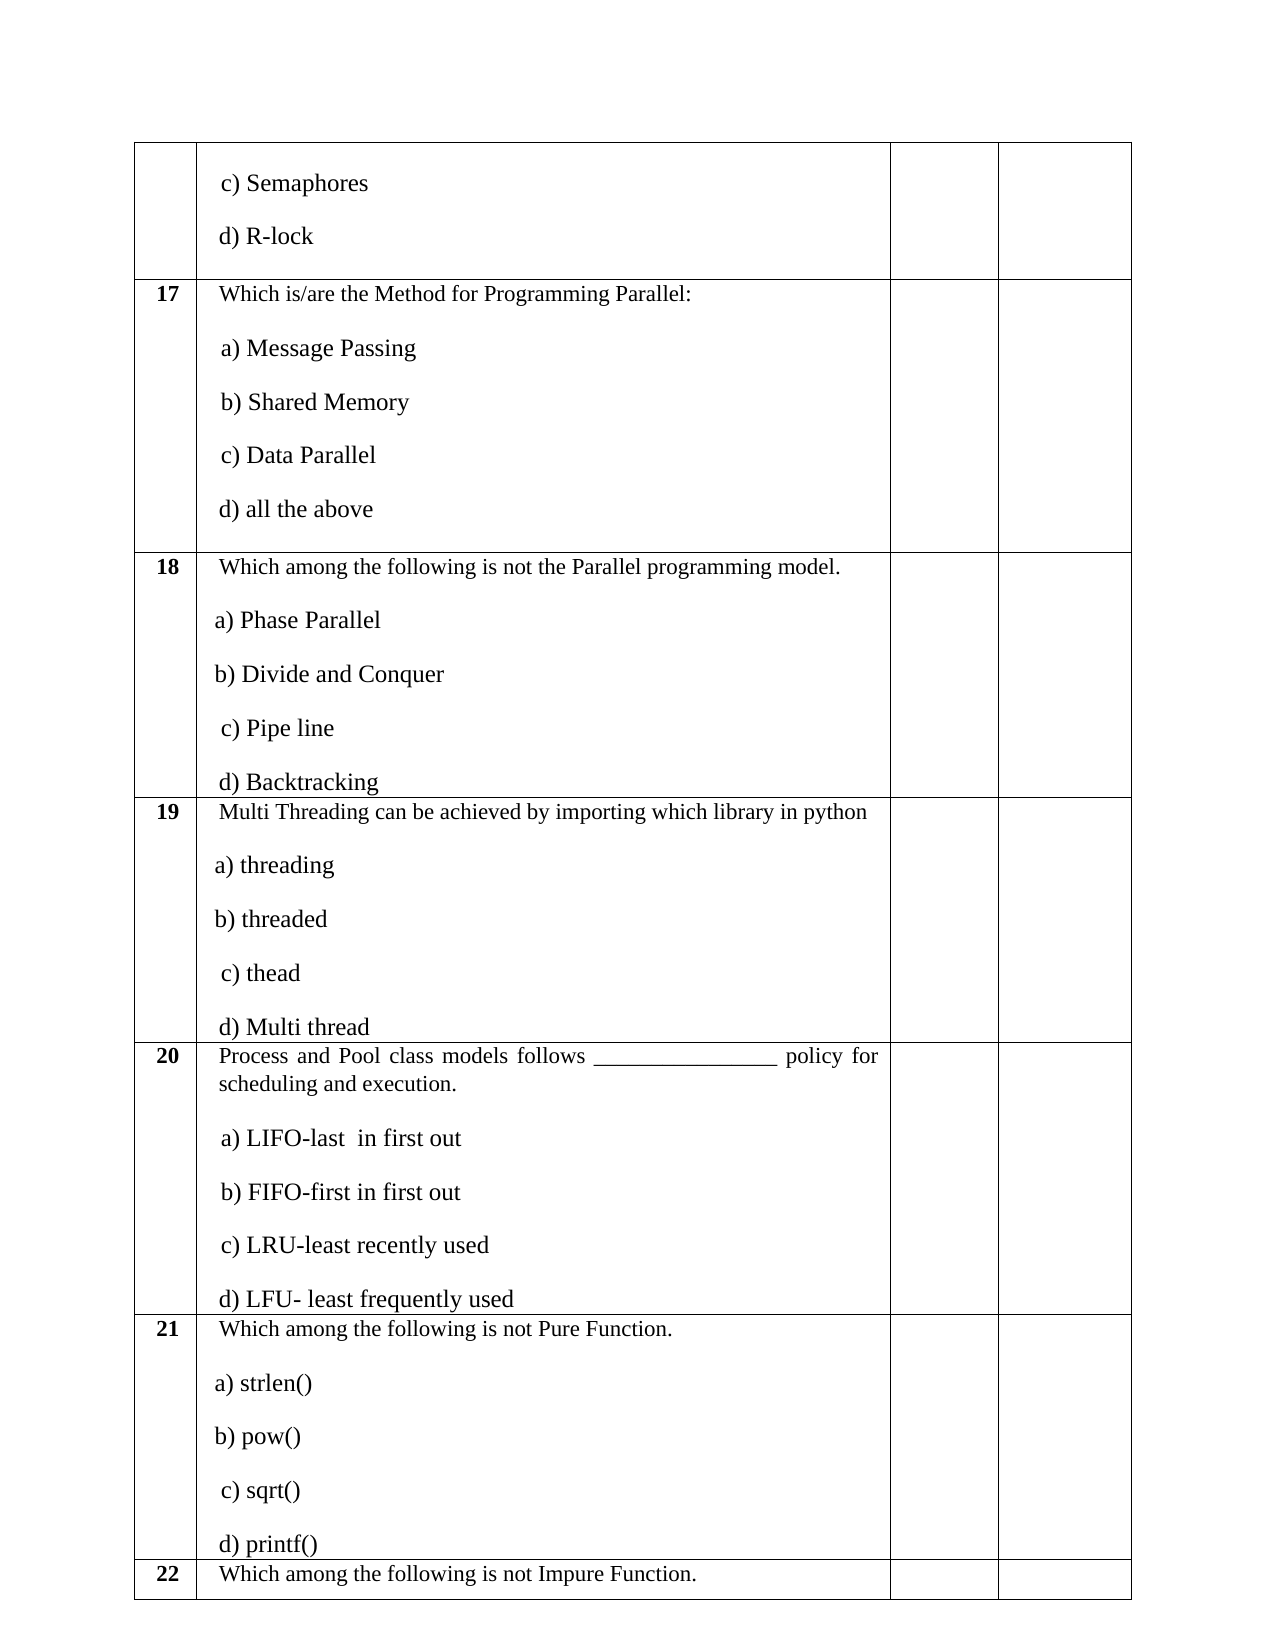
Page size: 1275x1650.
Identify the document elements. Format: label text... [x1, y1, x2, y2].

table_cell [999, 1315, 1131, 1559]
table_cell 20 [135, 1043, 196, 1314]
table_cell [197, 1560, 890, 1599]
table_cell [891, 798, 998, 1042]
table_cell Which among the following is not the Parallel programming model. a) Phase Parallel b) Divide and Conquer c) Pipe line d) Backtracking [197, 553, 890, 797]
table_cell Process and Pool class models follows ________________ policy for scheduling and execution. a) LIFO-last in first out b) FIFO-first in first out c) LRU-least recently used d) LFU- least frequently used [197, 1043, 890, 1314]
table_cell [891, 1315, 998, 1559]
table_cell 17 [135, 280, 196, 552]
table_cell 22 [135, 1560, 196, 1599]
table_cell [891, 143, 998, 279]
table_cell [891, 280, 998, 552]
table_cell [999, 798, 1131, 1042]
table_cell 21 [135, 1315, 196, 1559]
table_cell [197, 143, 890, 279]
table_cell 18 [135, 553, 196, 797]
table_cell [999, 553, 1131, 797]
table_cell [999, 1560, 1131, 1599]
table_cell [891, 553, 998, 797]
table_cell Which among the following is not Pure Function. a) strlen() b) pow() c) sqrt() d) printf() [197, 1315, 890, 1559]
table_cell Multi Threading can be achieved by importing which library in python a) threading b) threaded c) thead d) Multi thread [197, 798, 890, 1042]
table_cell [891, 1560, 998, 1599]
table_cell [999, 280, 1131, 552]
table_cell [999, 1043, 1131, 1314]
table_cell Which is/are the Method for Programming Parallel: a) Message Passing b) Shared Memory c) Data Parallel d) all the above [197, 280, 890, 552]
table_cell 16 [135, 143, 196, 279]
table_cell 19 [135, 798, 196, 1042]
table_cell [891, 1043, 998, 1314]
table_cell [999, 143, 1131, 279]
